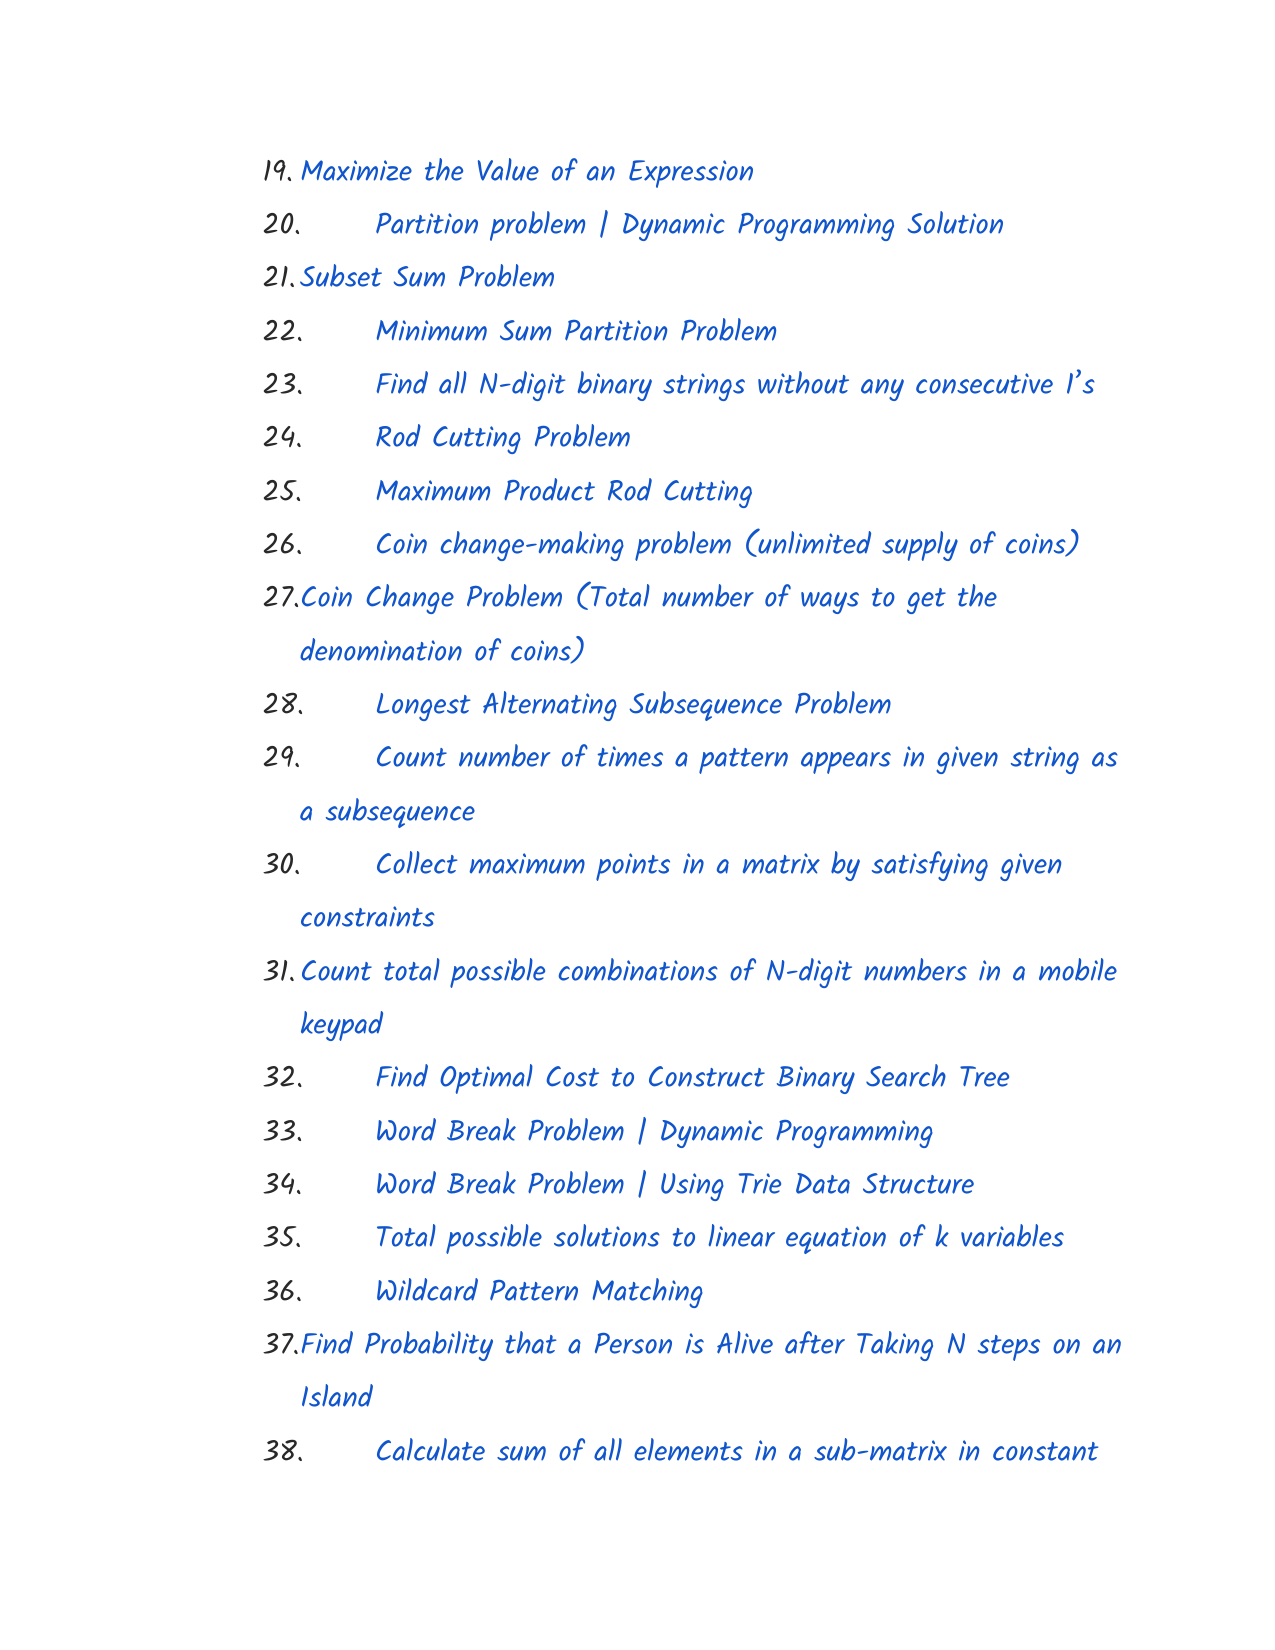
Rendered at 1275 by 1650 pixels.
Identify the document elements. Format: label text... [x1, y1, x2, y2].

list Find Optimal Cost to Construct Binary Search Tree [262, 1057, 1125, 1103]
list Maximize the Value of an Expression [262, 150, 1125, 196]
list Word Break Problem | Dynamic Programming [262, 1110, 1125, 1156]
list Count total possible combinations of N-digit numbers in a mobile keypad [262, 950, 1125, 1050]
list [262, 1430, 1125, 1476]
list Wildcard Pattern Matching [262, 1270, 1125, 1316]
list Find all N-digit binary strings without any consecutive 1’s [262, 363, 1125, 410]
list Subset Sum Problem [262, 257, 1125, 303]
list Rod Cutting Problem [262, 417, 1125, 463]
list Partition problem | Dynamic Programming Solution [262, 203, 1125, 250]
list Minimum Sum Partition Problem [262, 310, 1125, 356]
list Longest Alternating Subsequence Problem [262, 683, 1125, 730]
list Maximum Product Rod Cutting [262, 470, 1125, 516]
list Coin change-making problem (unlimited supply of coins) [262, 523, 1125, 570]
list Word Break Problem | Using Trie Data Structure [262, 1163, 1125, 1210]
list Count number of times a pattern appears in given string as a subsequence [262, 737, 1125, 836]
list Total possible solutions to linear equation of k variables [262, 1217, 1125, 1263]
list Collect maximum points in a matrix by satisfying given constraints [262, 843, 1125, 943]
list Find Probability that a Person is Alive after Taking N steps on an Island [262, 1323, 1125, 1423]
list Coin Change Problem (Total number of ways to get the denomination of coins) [262, 577, 1125, 676]
